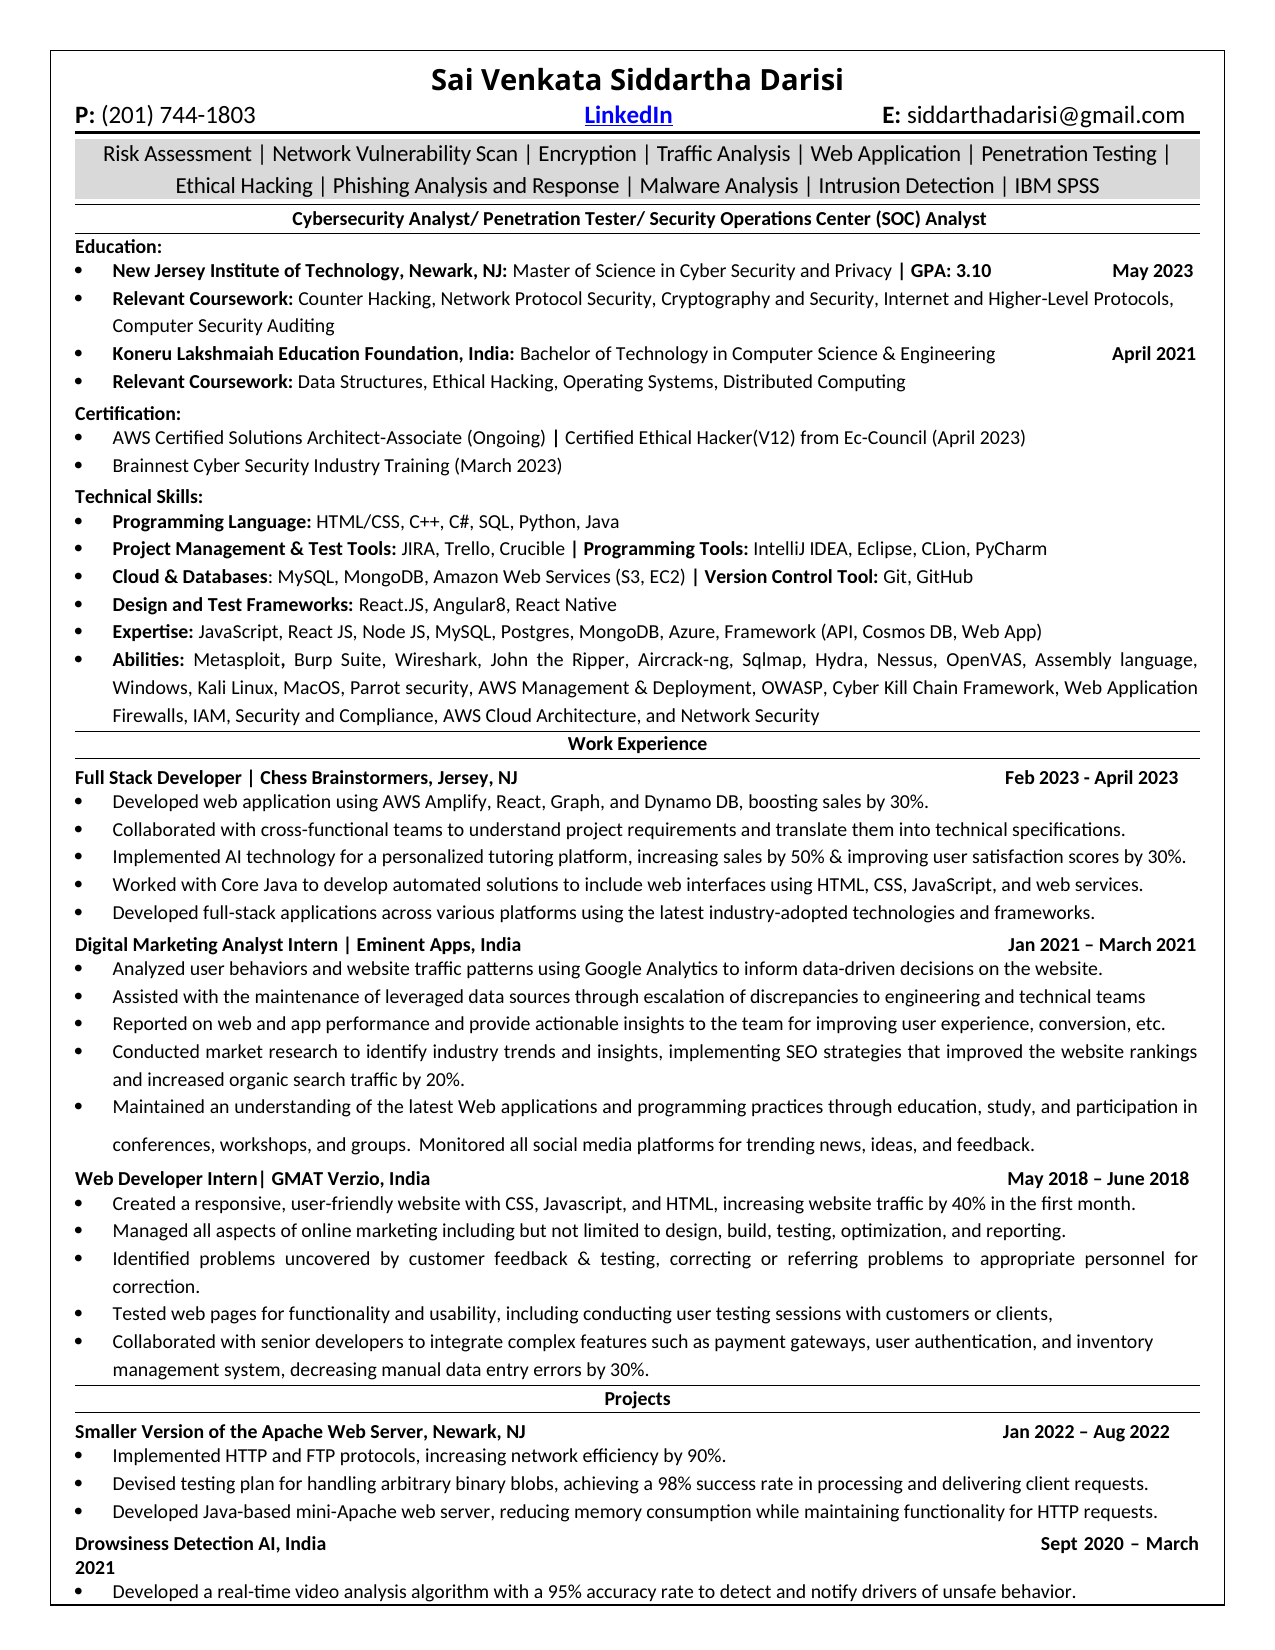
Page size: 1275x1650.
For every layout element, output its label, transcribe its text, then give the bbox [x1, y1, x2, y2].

list Developed full-stack applications across various platforms using the latest industry-adopted technologies and frameworks. [75, 900, 1200, 924]
list Programming Language: HTML/CSS, C++, C#, SQL, Python, Java [75, 509, 1200, 533]
list Conducted market research to identify industry trends and insights, implementing SEO strategies that improved the website rankings and increased organic search traffic by 20%. [75, 1039, 1200, 1091]
list Assisted with the maintenance of leveraged data sources through escalation of discrepancies to engineering and technical teams [75, 984, 1200, 1008]
list Identified problems uncovered by customer feedback & testing, correcting or referring problems to appropriate personnel for correction. [75, 1246, 1200, 1298]
text Work Experience [75, 732, 1200, 758]
list Brainnest Cyber Security Industry Training (March 2023) [75, 453, 1200, 477]
text Full Stack Developer | Chess Brainstormers, Jersey, NJ Feb 2023 - April 2023 [75, 765, 1200, 789]
list Relevant Coursework: Data Structures, Ethical Hacking, Operating Systems, Distributed Computing [75, 369, 1200, 393]
list Collaborated with senior developers to integrate complex features such as payment gateways, user authentication, and inventory management system, decreasing manual data entry errors by 30%. [75, 1329, 1200, 1381]
text Sai Venkata Siddartha Darisi [75, 59, 1200, 99]
list Tested web pages for functionality and usability, including conducting user testing sessions with customers or clients, [75, 1302, 1200, 1326]
text P: (201) 744-1803 LinkedIn E: siddarthadarisi@gmail.com [75, 99, 1200, 131]
list Implemented AI technology for a personalized tutoring platform, increasing sales by 50% & improving user satisfaction scores by 30%. [75, 845, 1200, 869]
list Devised testing plan for handling arbitrary binary blobs, achieving a 98% success rate in processing and delivering client requests. [75, 1471, 1200, 1495]
list Abilities: Metasploit, Burp Suite, Wireshark, John the Ripper, Aircrack-ng, Sqlmap, Hydra, Nessus, OpenVAS, Assembly language, Windows, Kali Linux, MacOS, Parrot security, AWS Management & Deployment, OWASP, Cyber Kill Chain Framework, Web Application Firewalls, IAM, Security and Compliance, AWS Cloud Architecture, and Network Security [75, 647, 1200, 727]
text Digital Marketing Analyst Intern | Eminent Apps, India Jan 2021 – March 2021 [75, 932, 1200, 956]
list Collaborated with cross-functional teams to understand project requirements and translate them into technical specifications. [75, 817, 1200, 841]
list Developed web application using AWS Amplify, React, Graph, and Dynamo DB, boosting sales by 30%. [75, 789, 1200, 813]
list Project Management & Test Tools: JIRA, Trello, Crucible | Programming Tools: IntelliJ IDEA, Eclipse, CLion, PyCharm [75, 537, 1200, 561]
list Expertise: JavaScript, React JS, Node JS, MySQL, Postgres, MongoDB, Azure, Framework (API, Cosmos DB, Web App) [75, 620, 1200, 644]
list Koneru Lakshmaiah Education Foundation, India: Bachelor of Technology in Computer Science & Engineering April 2021 [75, 341, 1200, 365]
list Relevant Coursework: Counter Hacking, Network Protocol Security, Cryptography and Security, Internet and Higher-Level Protocols, Computer Security Auditing [75, 286, 1200, 338]
list Maintained an understanding of the latest Web applications and programming practices through education, study, and participation in conferences, workshops, and groups. Monitored all social media platforms for trending news, ideas, and feedback. [75, 1095, 1200, 1157]
list Developed a real-time video analysis algorithm with a 95% accuracy rate to detect and notify drivers of unsafe behavior. [75, 1579, 1200, 1603]
text Education: [75, 234, 1200, 258]
text Risk Assessment | Network Vulnerability Scan | Encryption | Traffic Analysis | Web Application | Penetration Testing | Ethical Hacking | Phishing Analysis and Response | Malware Analysis | Intrusion Detection | IBM SPSS [75, 139, 1200, 199]
text Projects [75, 1386, 1200, 1412]
list Managed all aspects of online marketing including but not limited to design, build, testing, optimization, and reporting. [75, 1218, 1200, 1243]
list Cloud & Databases: MySQL, MongoDB, Amazon Web Services (S3, EC2) | Version Control Tool: Git, GitHub [75, 564, 1200, 588]
text Web Developer Intern| GMAT Verzio, India May 2018 – June 2018 [75, 1167, 1200, 1191]
text Technical Skills: [75, 484, 1200, 509]
list Design and Test Frameworks: React.JS, Angular8, React Native [75, 592, 1200, 616]
list Reported on web and app performance and provide actionable insights to the team for improving user experience, conversion, etc. [75, 1012, 1200, 1036]
list New Jersey Institute of Technology, Newark, NJ: Master of Science in Cyber Security and Privacy | GPA: 3.10 May 2023 [75, 258, 1200, 282]
text Cybersecurity Analyst/ Penetration Tester/ Security Operations Center (SOC) Analyst [75, 205, 1200, 233]
list Worked with Core Java to develop automated solutions to include web interfaces using HTML, CSS, JavaScript, and web services. [75, 872, 1200, 897]
list Developed Java-based mini-Apache web server, reducing memory consumption while maintaining functionality for HTTP requests. [75, 1499, 1200, 1523]
list AWS Certified Solutions Architect-Associate (Ongoing) | Certified Ethical Hacker(V12) from Ec-Council (April 2023) [75, 425, 1200, 449]
list Created a responsive, user-friendly website with CSS, Javascript, and HTML, increasing website traffic by 40% in the first month. [75, 1191, 1200, 1215]
text Certification: [75, 401, 1200, 425]
text Drowsiness Detection AI, India Sept 2020 – March 2021 [75, 1531, 1200, 1579]
list Implemented HTTP and FTP protocols, increasing network efficiency by 90%. [75, 1443, 1200, 1468]
list Analyzed user behaviors and website traffic patterns using Google Analytics to inform data-driven decisions on the website. [75, 956, 1200, 980]
text Smaller Version of the Apache Web Server, Newark, NJ Jan 2022 – Aug 2022 [75, 1419, 1200, 1443]
